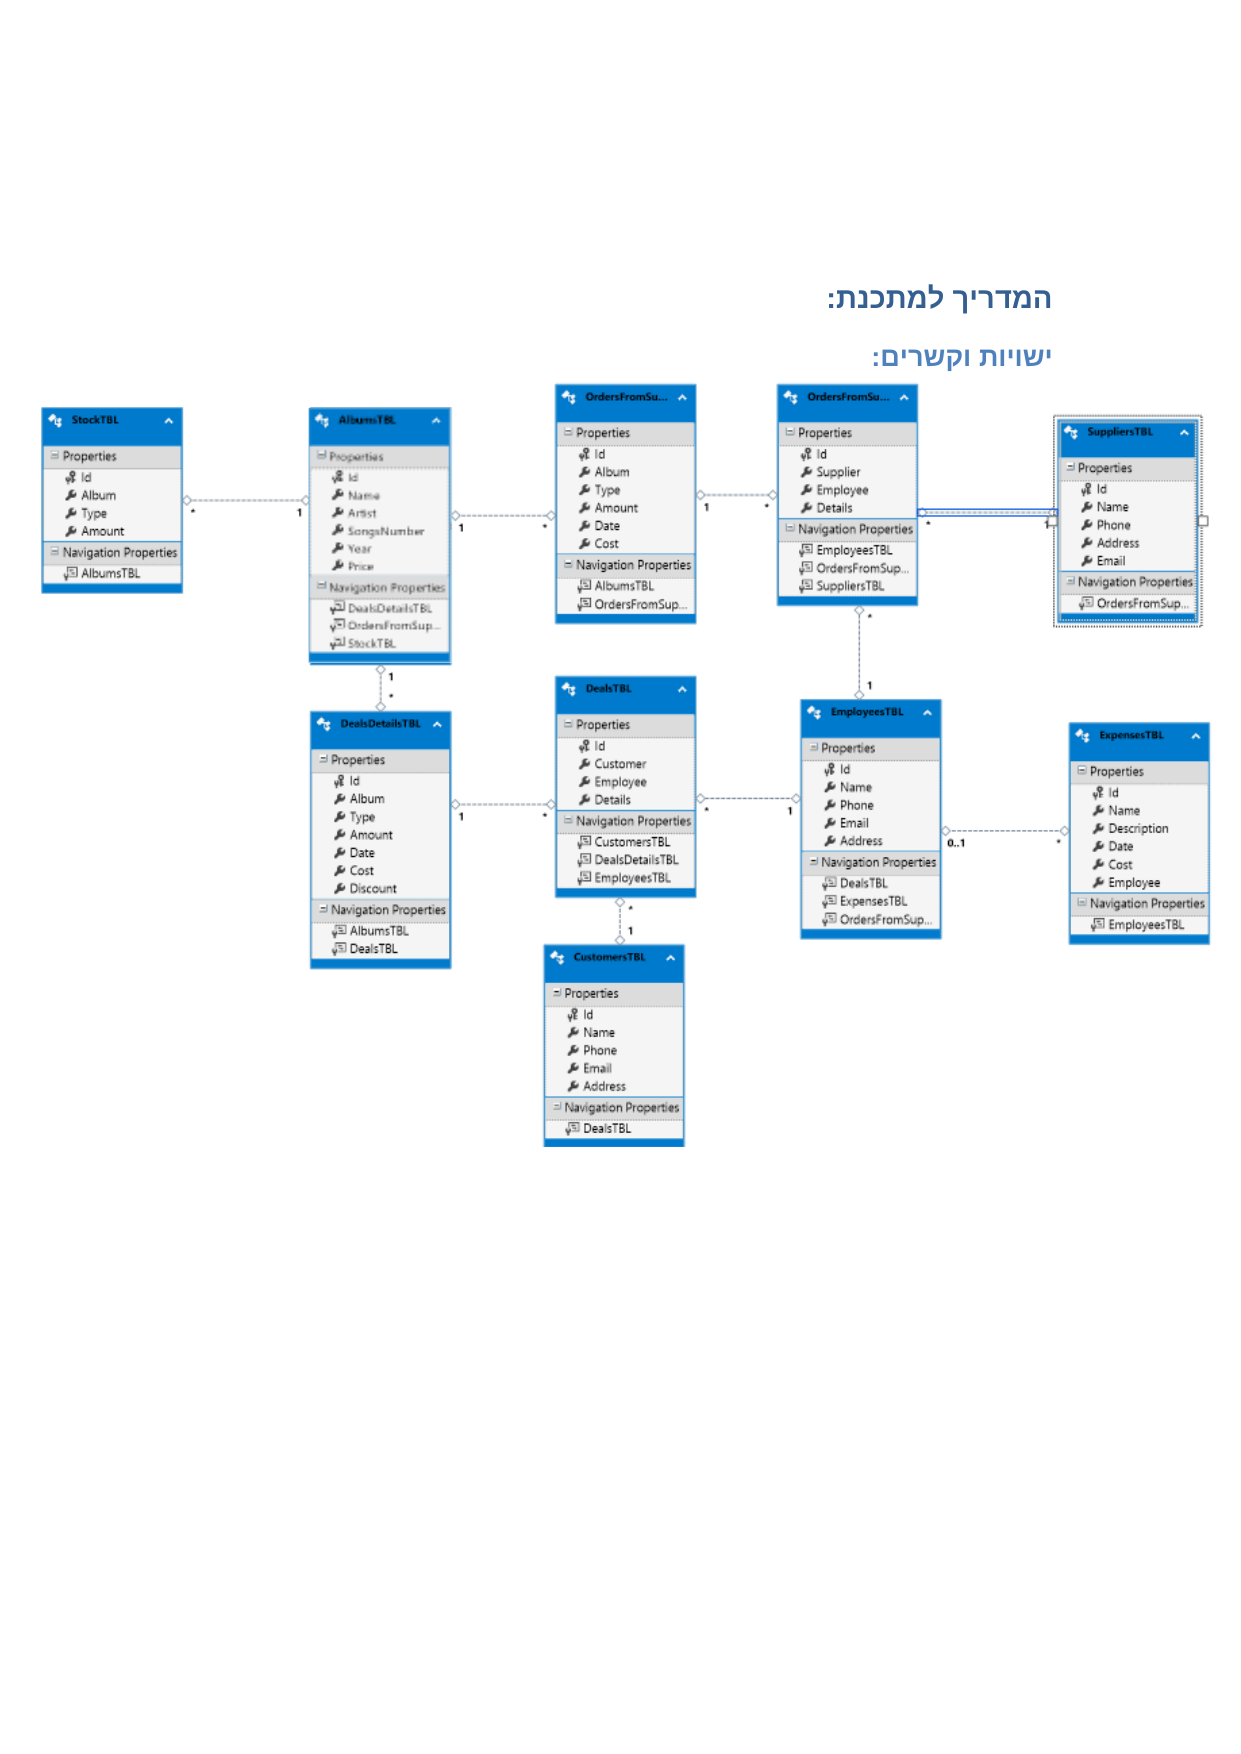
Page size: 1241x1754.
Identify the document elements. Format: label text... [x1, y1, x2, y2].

subtitle ישויות וקשרים: [187, 341, 1053, 372]
picture [13, 378, 1229, 1147]
subtitle המדריך למתכנת: [187, 281, 1053, 315]
